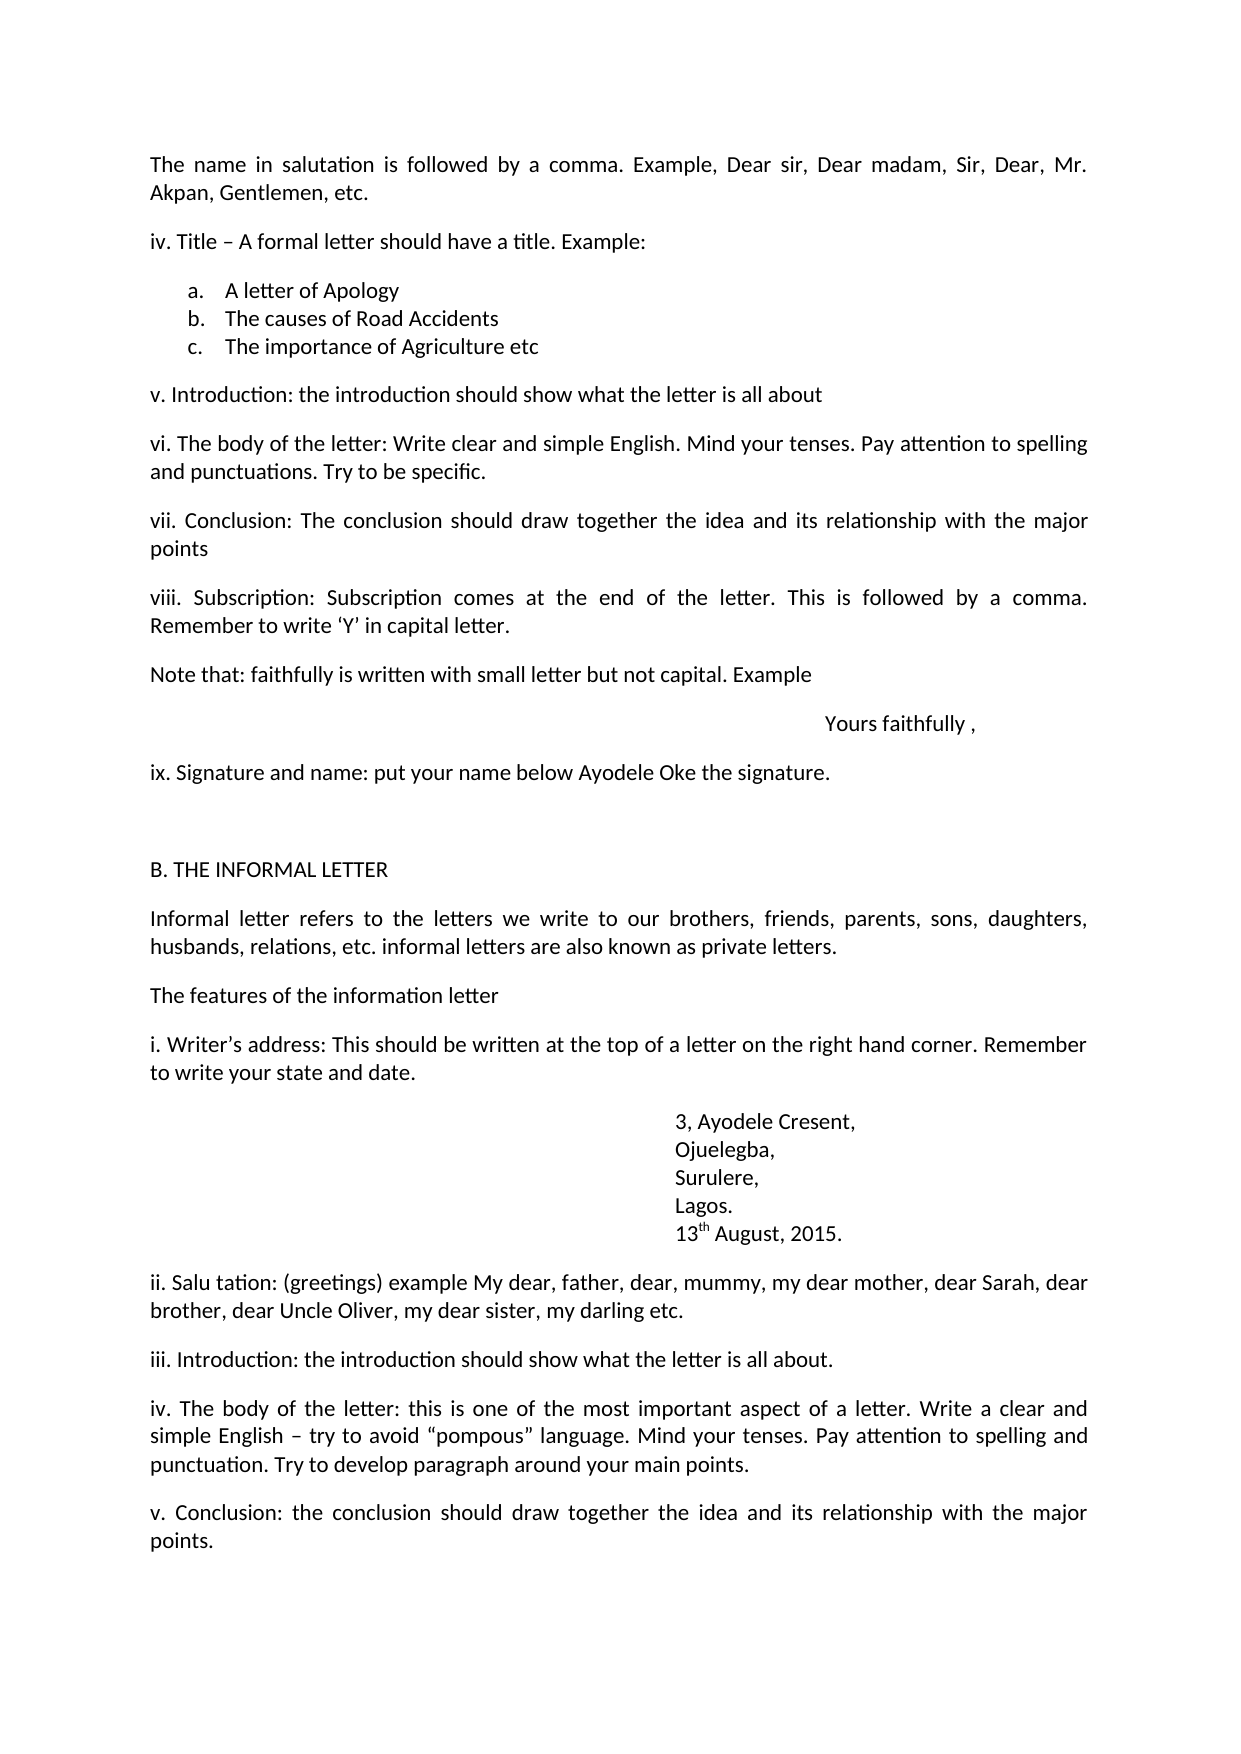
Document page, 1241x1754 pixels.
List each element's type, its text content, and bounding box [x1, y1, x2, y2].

text Note that: faithfully is written with small letter but not capital. Example [150, 660, 1090, 688]
list 3, Ayodele Cresent, [675, 1107, 1090, 1135]
text Yours faithfully , [150, 709, 1090, 737]
text Informal letter refers to the letters we write to our brothers, friends, parents, sons, daughters, husbands, relations, etc. informal letters are also known as private letters. [150, 904, 1090, 960]
text v. Introduction: the introduction should show what the letter is all about [150, 381, 1090, 409]
text iii. Introduction: the introduction should show what the letter is all about. [150, 1345, 1090, 1373]
text The features of the information letter [150, 981, 1090, 1009]
list A letter of Apology [187, 276, 1090, 304]
text iv. The body of the letter: this is one of the most important aspect of a letter. Write a clear and simple English – try to avoid “pompous” language. Mind your tenses. Pay attention to spelling and punctuation. Try to develop paragraph around your main points. [150, 1394, 1090, 1478]
text v. Conclusion: the conclusion should draw together the idea and its relationship with the major points. [150, 1498, 1090, 1554]
text iv. Title – A formal letter should have a title. Example: [150, 227, 1090, 255]
text ix. Signature and name: put your name below Ayodele Oke the signature. [150, 758, 1090, 786]
text The name in salutation is followed by a comma. Example, Dear sir, Dear madam, Sir, Dear, Mr. Akpan, Gentlemen, etc. [150, 150, 1090, 206]
text vii. Conclusion: The conclusion should draw together the idea and its relationship with the major points [150, 506, 1090, 562]
list 13th August, 2015. [675, 1219, 1090, 1247]
list The importance of Agriculture etc [187, 332, 1090, 360]
list Surulere, [675, 1163, 1090, 1191]
text vi. The body of the letter: Write clear and simple English. Mind your tenses. Pay attention to spelling and punctuations. Try to be specific. [150, 429, 1090, 486]
text viii. Subscription: Subscription comes at the end of the letter. This is followed by a comma. Remember to write ‘Y’ in capital letter. [150, 583, 1090, 639]
list The causes of Road Accidents [187, 304, 1090, 332]
text B. THE INFORMAL LETTER [150, 856, 1090, 883]
list Lagos. [675, 1191, 1090, 1219]
list Ojuelegba, [675, 1135, 1090, 1163]
text i. Writer’s address: This should be written at the top of a letter on the right hand corner. Remember to write your state and date. [150, 1030, 1090, 1086]
text ii. Salu tation: (greetings) example My dear, father, dear, mummy, my dear mother, dear Sarah, dear brother, dear Uncle Oliver, my dear sister, my darling etc. [150, 1268, 1090, 1324]
